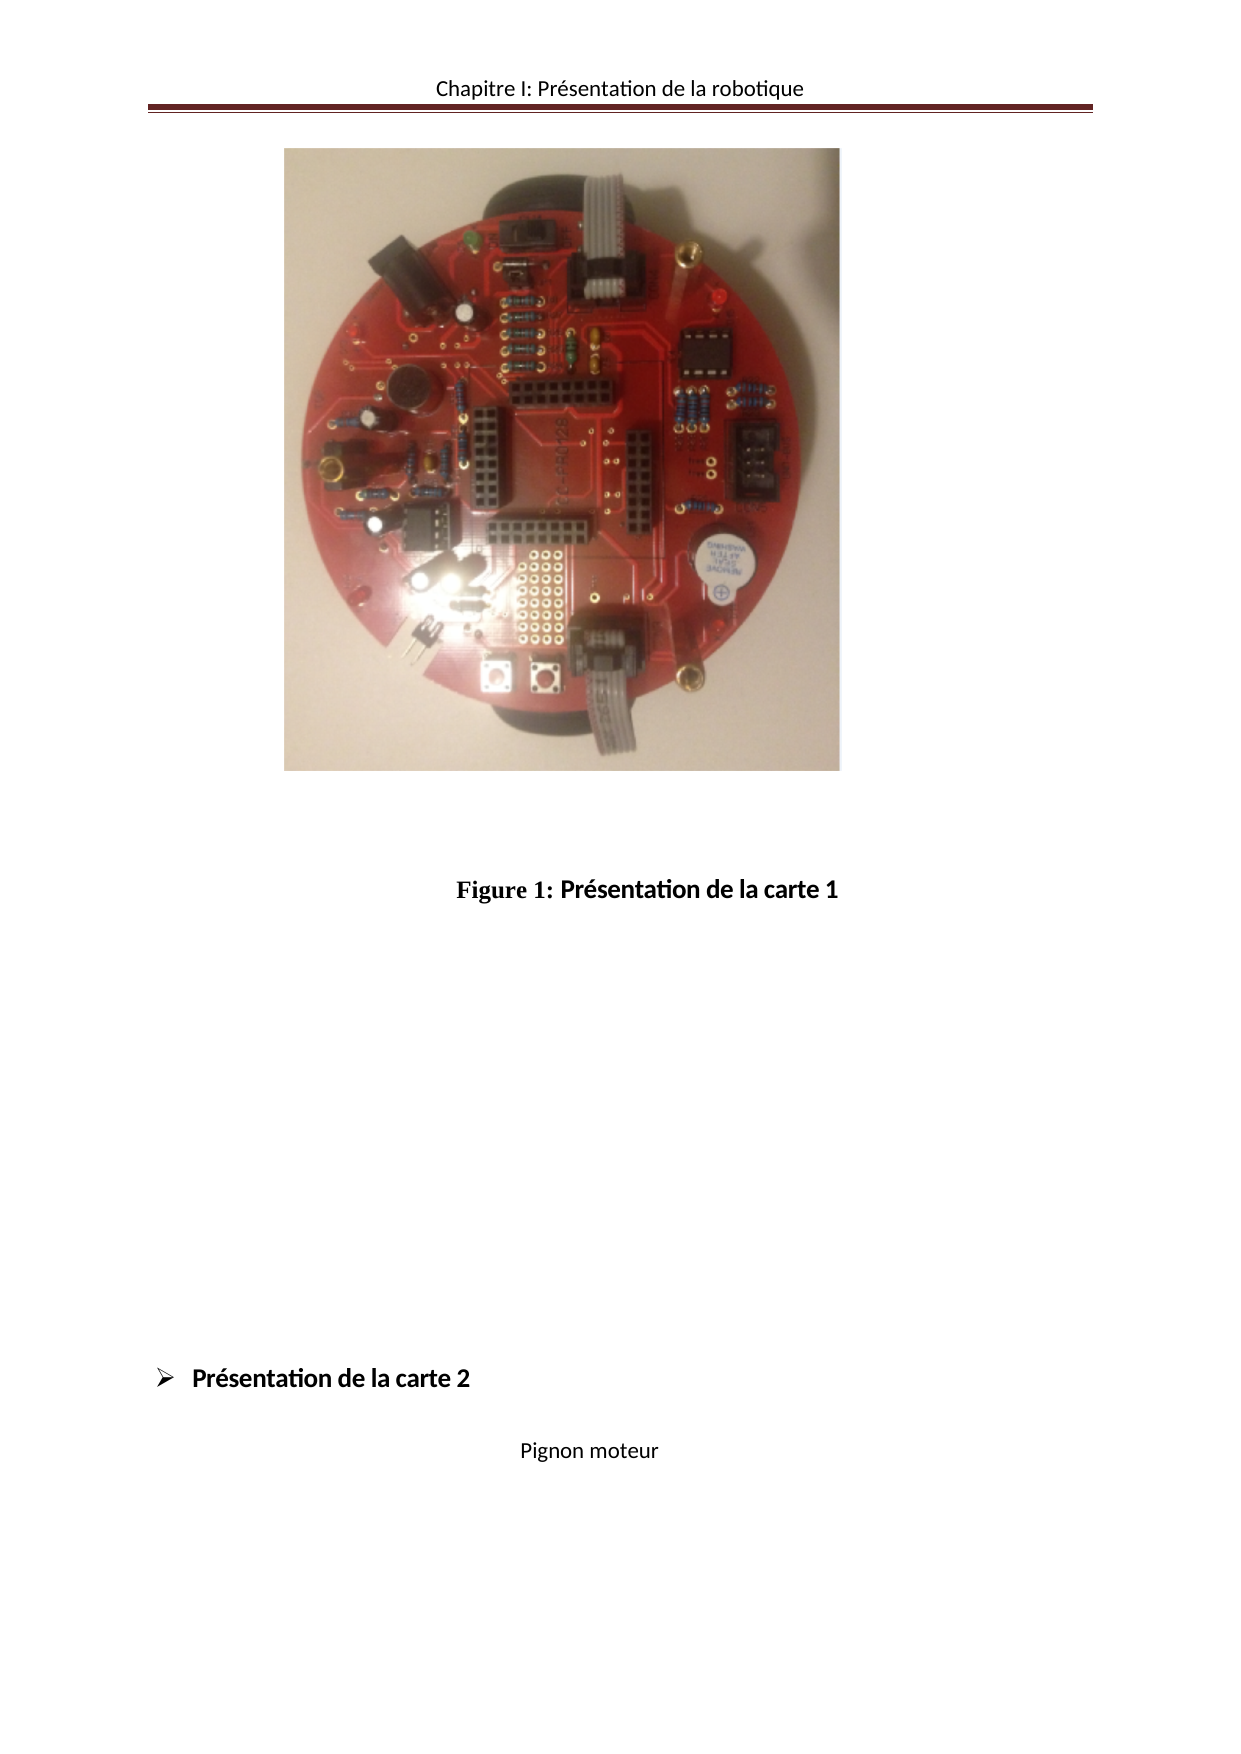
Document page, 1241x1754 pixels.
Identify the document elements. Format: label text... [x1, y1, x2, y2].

picture [285, 149, 841, 771]
list Figure 1: Présentation de la carte 1 [192, 872, 1093, 905]
list Présentation de la carte 2 [154, 1361, 1093, 1394]
